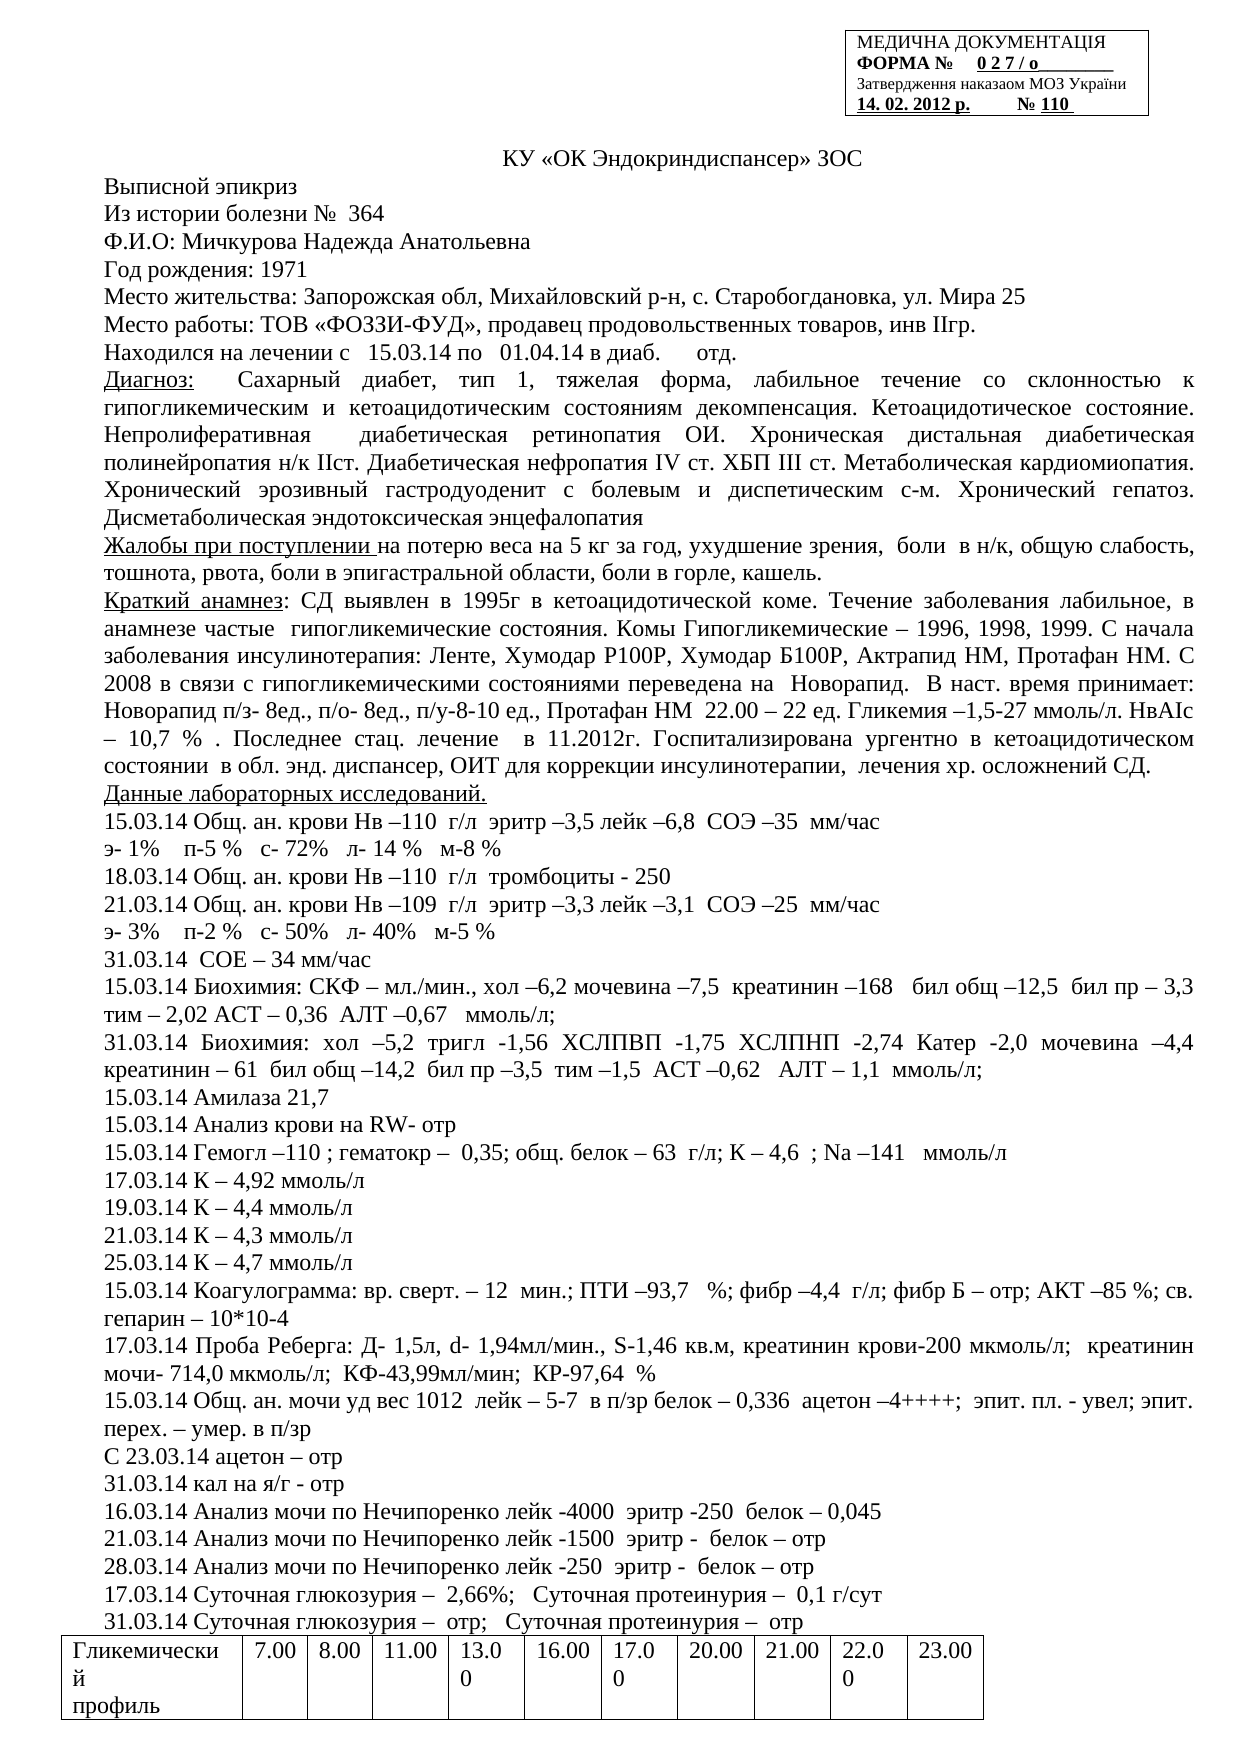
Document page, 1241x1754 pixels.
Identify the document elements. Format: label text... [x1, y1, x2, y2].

table_header 16.00 [525, 1636, 601, 1719]
text 21.03.14 Анализ мочи по Нечипоренко лейк -1500 эритр - белок – отр [103, 1524, 1196, 1552]
text 15.03.14 Коагулограмма: вр. сверт. – 12 мин.; ПТИ –93,7 %; фибр –4,4 г/л; фибр Б – отр; АКТ –85 %; св. гепарин – 10*10-4 [103, 1276, 1196, 1331]
table_header 7.00 [243, 1636, 307, 1719]
table_header 13.00 [449, 1636, 524, 1719]
table_header 11.00 [373, 1636, 448, 1719]
text Находился на лечении с 15.03.14 по 01.04.14 в диаб. отд. [103, 337, 1196, 365]
text Данные лабораторных исследований. [103, 779, 1196, 807]
text 15.03.14 Биохимия: СКФ – мл./мин., хол –6,2 мочевина –7,5 креатинин –168 бил общ –12,5 бил пр – 3,3 тим – 2,02 АСТ – 0,36 АЛТ –0,67 ммоль/л; [103, 972, 1196, 1028]
text Краткий анамнез: СД выявлен в 1995г в кетоацидотической коме. Течение заболевания лабильное, в анамнезе частые гипогликемические состояния. Комы Гипогликемические – 1996, 1998, 1999. С начала заболевания инсулинотерапия: Ленте, Хумодар Р100Р, Хумодар Б100Р, Актрапид НМ, Протафан НМ. С 2008 в связи с гипогликемическими состояниями переведена на Новорапид. В наст. время принимает: Новорапид п/з- 8ед., п/о- 8ед., п/у-8-10 ед., Протафан НМ 22.00 – 22 ед. Гликемия –1,5-27 ммоль/л. НвАIс – 10,7 % . Последнее стац. лечение в 11.2012г. Госпитализирована ургентно в кетоацидотическом состоянии в обл. энд. диспансер, ОИТ для коррекции инсулинотерапии, лечения хр. осложнений СД. [103, 586, 1196, 779]
subtitle Выписной эпикриз [103, 172, 1202, 199]
text 21.03.14 Общ. ан. крови Нв –109 г/л эритр –3,3 лейк –3,1 СОЭ –25 мм/час [103, 889, 1196, 917]
table_header 8.00 [308, 1636, 372, 1719]
text Место жительства: Запорожская обл, Михайловский р-н, с. Старобогдановка, ул. Мира 25 [103, 282, 1196, 310]
table_header 17.00 [602, 1636, 677, 1719]
text Место работы: ТОВ «ФОЗЗИ-ФУД», продавец продовольственных товаров, инв IIгр. [103, 310, 1196, 337]
text Диагноз: Сахарный диабет, тип 1, тяжелая форма, лабильное течение со склонностью к гипогликемическим и кетоацидотическим состояниям декомпенсация. Кетоацидотическое состояние. Непролиферативная диабетическая ретинопатия ОИ. Хроническая дистальная диабетическая полинейропатия н/к IIст. Диабетическая нефропатия IV ст. ХБП III ст. Метаболическая кардиомиопатия. Хронический эрозивный гастродуоденит с болевым и диспетическим с-м. Хронический гепатоз. Дисметаболическая эндотоксическая энцефалопатия [103, 365, 1196, 531]
text 15.03.14 Общ. ан. крови Нв –110 г/л эритр –3,5 лейк –6,8 СОЭ –35 мм/час [103, 807, 1196, 834]
text 31.03.14 Суточная глюкозурия – отр; Суточная протеинурия – отр [103, 1607, 1196, 1635]
subtitle Из истории болезни № 364 [103, 199, 1196, 227]
text 17.03.14 Суточная глюкозурия – 2,66%; Суточная протеинурия – 0,1 г/сут [103, 1580, 1196, 1607]
text Жалобы при поступлении на потерю веса на 5 кг за год, ухудшение зрения, боли в н/к, общую слабость, тошнота, рвота, боли в эпигастральной области, боли в горле, кашель. [103, 531, 1196, 586]
text 17.03.14 Проба Реберга: Д- 1,5л, d- 1,94мл/мин., S-1,46 кв.м, креатинин крови-200 мкмоль/л; креатинин мочи- 714,0 мкмоль/л; КФ-43,99мл/мин; КР-97,64 % [103, 1331, 1196, 1386]
text э- 1% п-5 % с- 72% л- 14 % м-8 % [103, 834, 1196, 862]
text 19.03.14 К – 4,4 ммоль/л [103, 1193, 1196, 1221]
table_header 23.00 [908, 1636, 983, 1719]
table_header 21.00 [755, 1636, 830, 1719]
text 21.03.14 К – 4,3 ммоль/л [103, 1221, 1196, 1248]
table_header 20.00 [678, 1636, 754, 1719]
text 17.03.14 К – 4,92 ммоль/л [103, 1166, 1196, 1193]
table_header Гликемический профиль [62, 1636, 242, 1719]
text 31.03.14 СОЕ – 34 мм/час [103, 945, 1196, 972]
text 15.03.14 Анализ крови на RW- отр [103, 1110, 1196, 1138]
text 18.03.14 Общ. ан. крови Нв –110 г/л тромбоциты - 250 [103, 862, 1196, 889]
text 25.03.14 К – 4,7 ммоль/л [103, 1248, 1196, 1276]
text 28.03.14 Анализ мочи по Нечипоренко лейк -250 эритр - белок – отр [103, 1552, 1196, 1580]
text 16.03.14 Анализ мочи по Нечипоренко лейк -4000 эритр -250 белок – 0,045 [103, 1497, 1196, 1524]
table_header 22.00 [831, 1636, 907, 1719]
text э- 3% п-2 % с- 50% л- 40% м-5 % [103, 917, 1196, 945]
text 15.03.14 Амилаза 21,7 [103, 1083, 1196, 1110]
text Год рождения: 1971 [103, 255, 1196, 282]
text 31.03.14 кал на я/г - отр [103, 1469, 1196, 1497]
text 31.03.14 Биохимия: хол –5,2 тригл -1,56 ХСЛПВП -1,75 ХСЛПНП -2,74 Катер -2,0 мочевина –4,4 креатинин – 61 бил общ –14,2 бил пр –3,5 тим –1,5 АСТ –0,62 АЛТ – 1,1 ммоль/л; [103, 1028, 1196, 1083]
subtitle 15.03.14 Общ. ан. мочи уд вес 1012 лейк – 5-7 в п/зр белок – 0,336 ацетон –4++++; эпит. пл. - увел; эпит. перех. – умер. в п/зр [103, 1386, 1196, 1442]
subtitle КУ «ОК Эндокриндиспансер» ЗОС [162, 144, 1202, 172]
text С 23.03.14 ацетон – отр [103, 1442, 1196, 1469]
subtitle Ф.И.О: Мичкурова Надежда Анатольевна [103, 227, 1196, 255]
text 15.03.14 Гемогл –110 ; гематокр – 0,35; общ. белок – 63 г/л; К – 4,6 ; Nа –141 ммоль/л [103, 1138, 1196, 1166]
